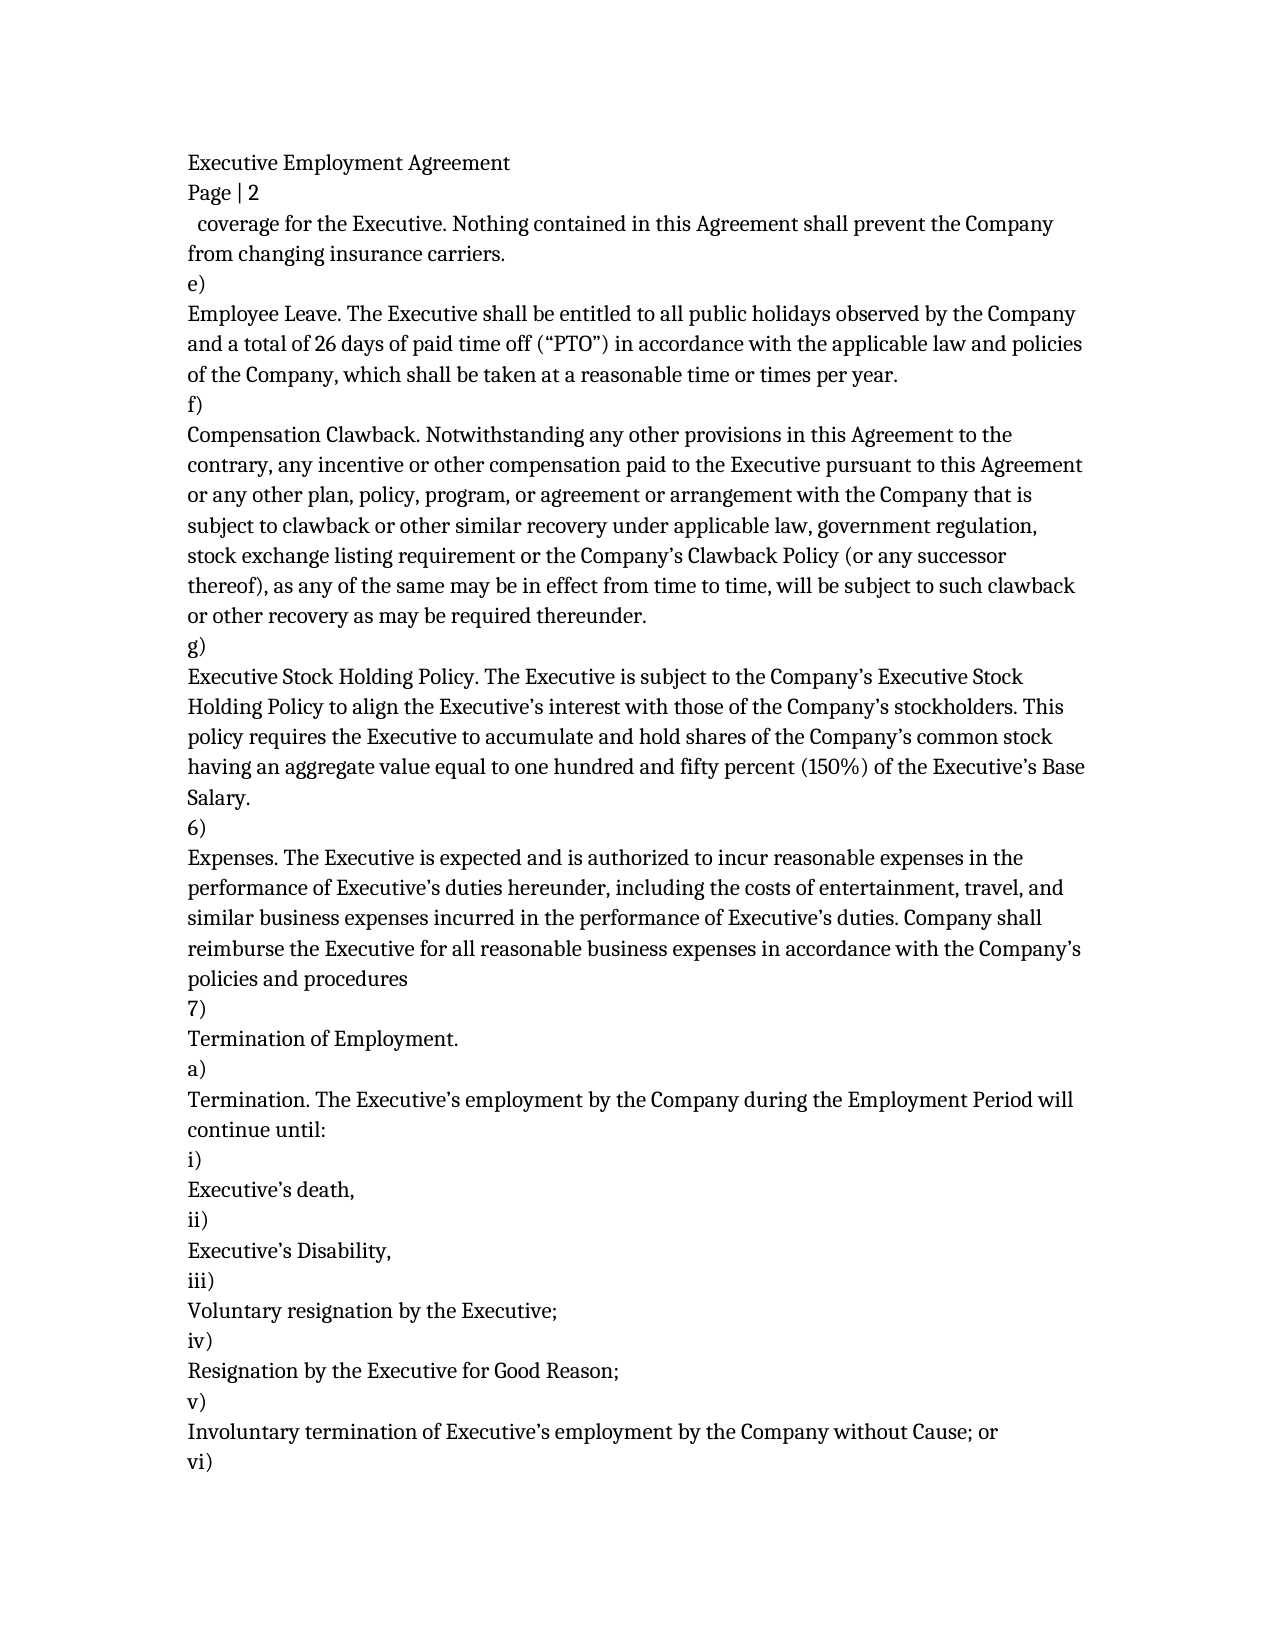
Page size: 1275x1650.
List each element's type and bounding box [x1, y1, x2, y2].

text [187, 150, 1087, 1475]
